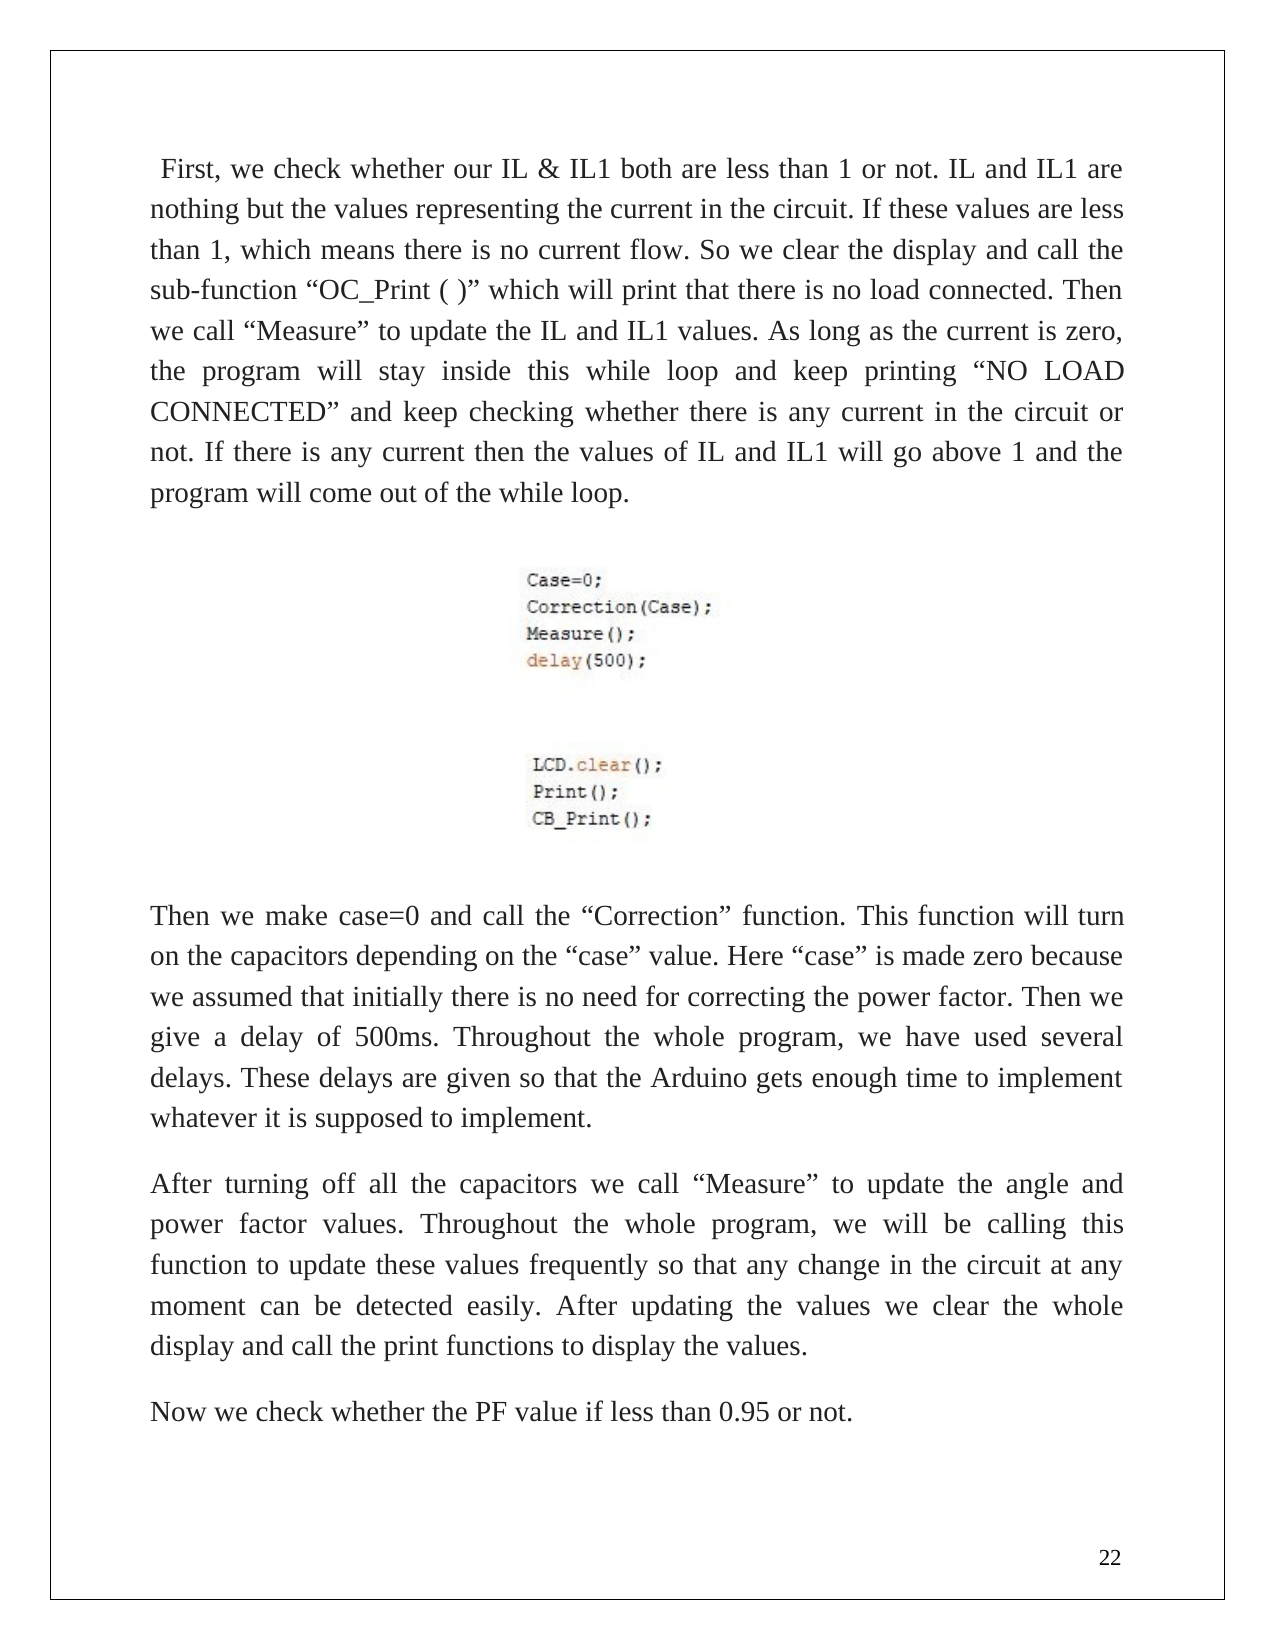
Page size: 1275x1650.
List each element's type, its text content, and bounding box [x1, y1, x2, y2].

text After turning off all the capacitors we call “Measure” to update the angle and power factor values. Throughout the whole program, we will be calling this function to update these values frequently so that any change in the circuit at any moment can be detected easily. After updating the values we clear the whole display and call the print functions to display the values. [150, 1166, 1124, 1362]
text Now we check whether the PF value if less than 0.95 or not. [150, 1394, 1210, 1427]
text Then we make case=0 and call the “Correction” function. This function will turn on the capacitors depending on the “case” value. Here “case” is made zero because we assumed that initially there is no need for correcting the power factor. Then we give a delay of 500ms. Throughout the whole program, we have used several delays. These delays are given so that the Arduino gets enough time to implement whatever it is supposed to implement. [150, 898, 1124, 1134]
picture [525, 742, 677, 844]
picture [507, 566, 733, 695]
text First, we check whether our IL & IL1 both are less than 1 or not. IL and IL1 are nothing but the values representing the current in the circuit. If these values are less than 1, which means there is no current flow. So we clear the display and call the sub-function “OC_Print ( )” which will print that there is no load connected. Then we call “Measure” to update the IL and IL1 values. As long as the current is zero, the program will stay inside this while loop and keep printing “NO LOAD CONNECTED” and keep checking whether there is any current in the circuit or not. If there is any current then the values of IL and IL1 will go above 1 and the program will come out of the while loop. [150, 151, 1125, 508]
